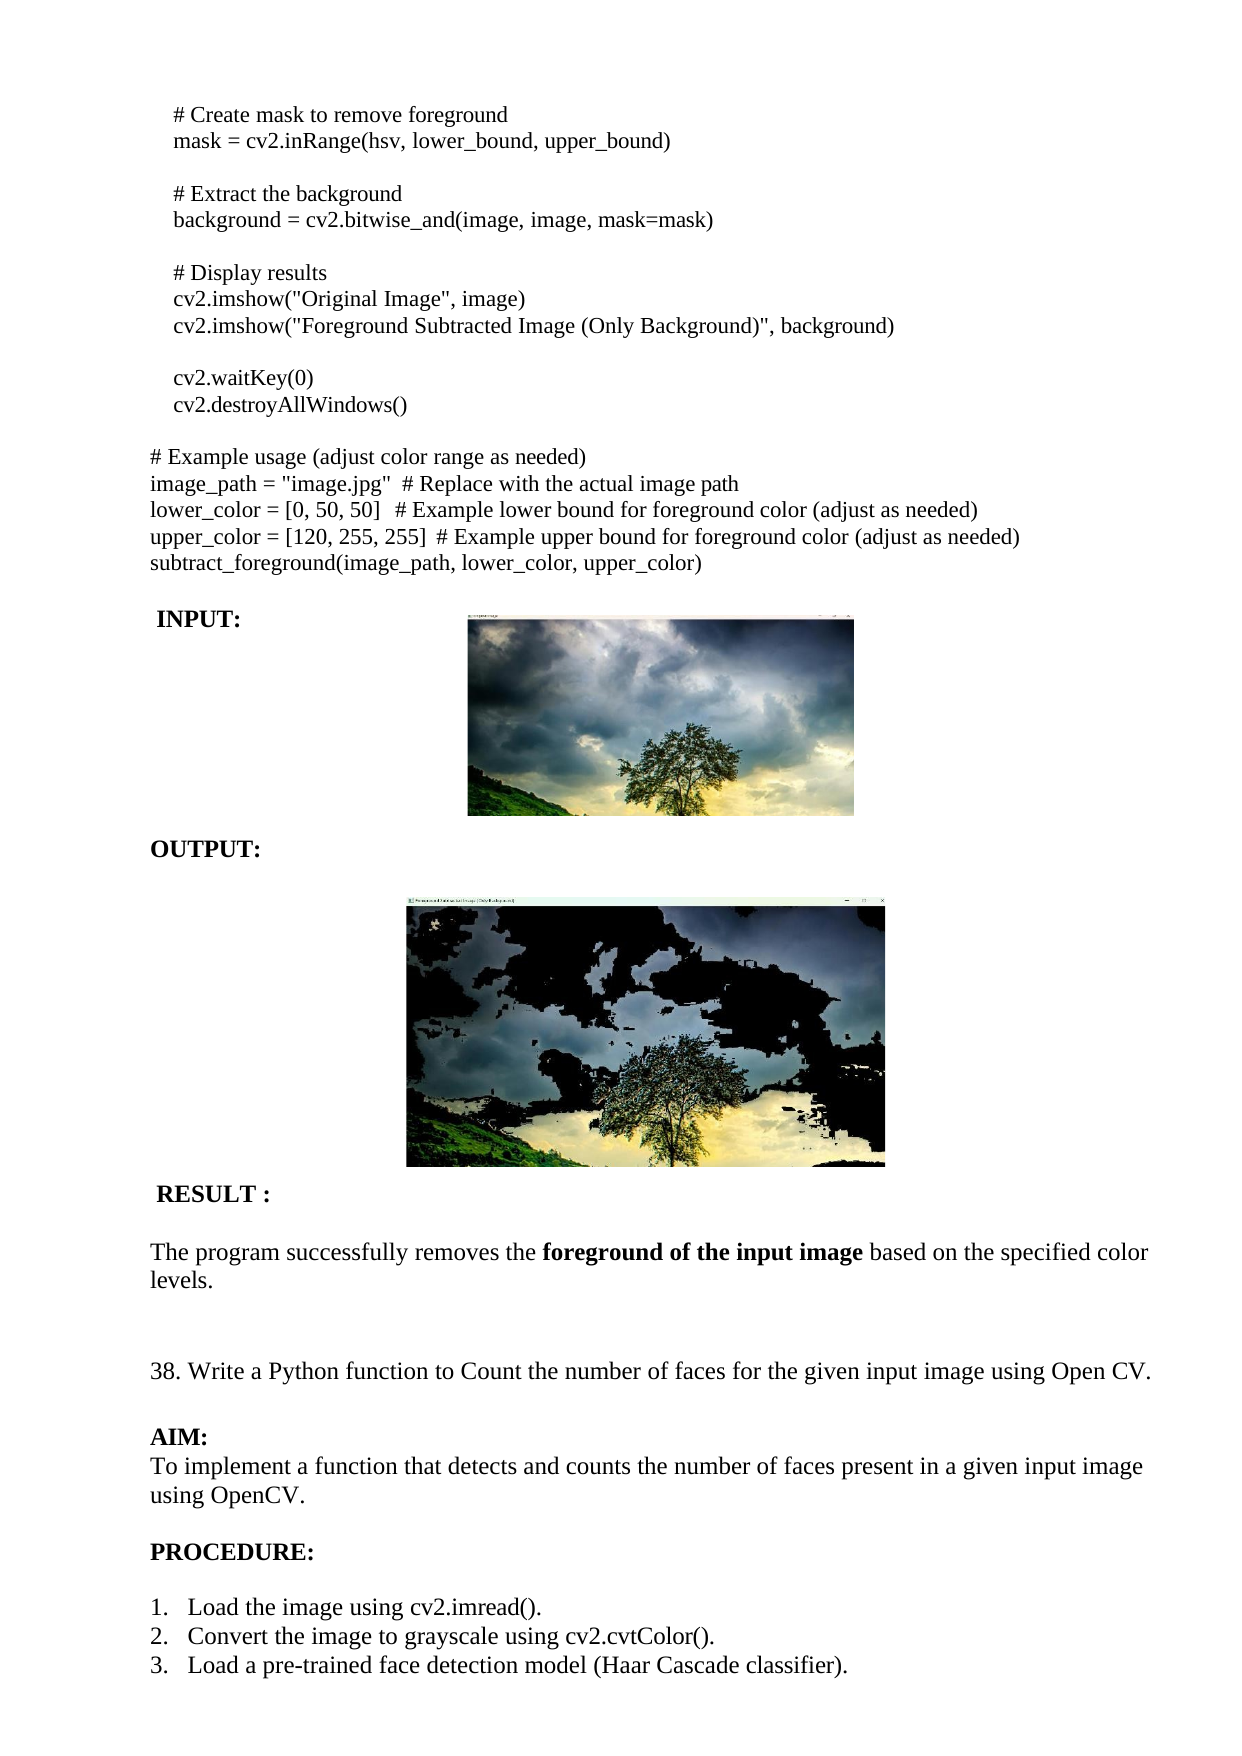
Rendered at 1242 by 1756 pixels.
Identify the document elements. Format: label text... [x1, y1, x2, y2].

text OUTPUT: [150, 834, 1227, 863]
text image_path = "image.jpg" # Replace with the actual image path [150, 470, 1227, 496]
picture [406, 897, 886, 1167]
list Load the image using cv2.imread(). [150, 1592, 1227, 1621]
text cv2.waitKey(0) cv2.destroyAllWindows() [173, 364, 536, 417]
text # Display results cv2.imshow("Original Image", image) [173, 259, 530, 312]
text lower_color = [0, 50, 50] # Example lower bound for foreground color (adjust as needed) upper_color = [120, 255, 255] # Example upper bound for foreground color (adjust as needed) subtract_foreground(image_path, lower_color, upper_color) [150, 496, 1031, 576]
text The program successfully removes the foreground of the input image based on the specified color levels. [150, 1237, 1168, 1294]
text cv2.imshow("Foreground Subtracted Image (Only Background)", background) [173, 312, 1227, 338]
text INPUT: [156, 604, 1227, 633]
list Load a pre-trained face detection model (Haar Cascade classifier). [150, 1650, 1227, 1678]
text # Extract the background [173, 180, 1227, 207]
text # Example usage (adjust color range as needed) [150, 444, 1227, 470]
picture [467, 615, 854, 816]
list Convert the image to grayscale using cv2.cvtColor(). [150, 1621, 1227, 1650]
list Write a Python function to Count the number of faces for the given input image using Open CV. [150, 1356, 1227, 1385]
text background = cv2.bitwise_and(image, image, mask=mask) [173, 207, 1227, 233]
subtitle PROCEDURE: [150, 1537, 1227, 1566]
subtitle AIM: [150, 1422, 1227, 1451]
text mask = cv2.inRange(hsv, lower_bound, upper_bound) [173, 127, 1227, 154]
text # Create mask to remove foreground [173, 101, 1227, 127]
text To implement a function that detects and counts the number of faces present in a given input image using OpenCV. [150, 1451, 1168, 1508]
